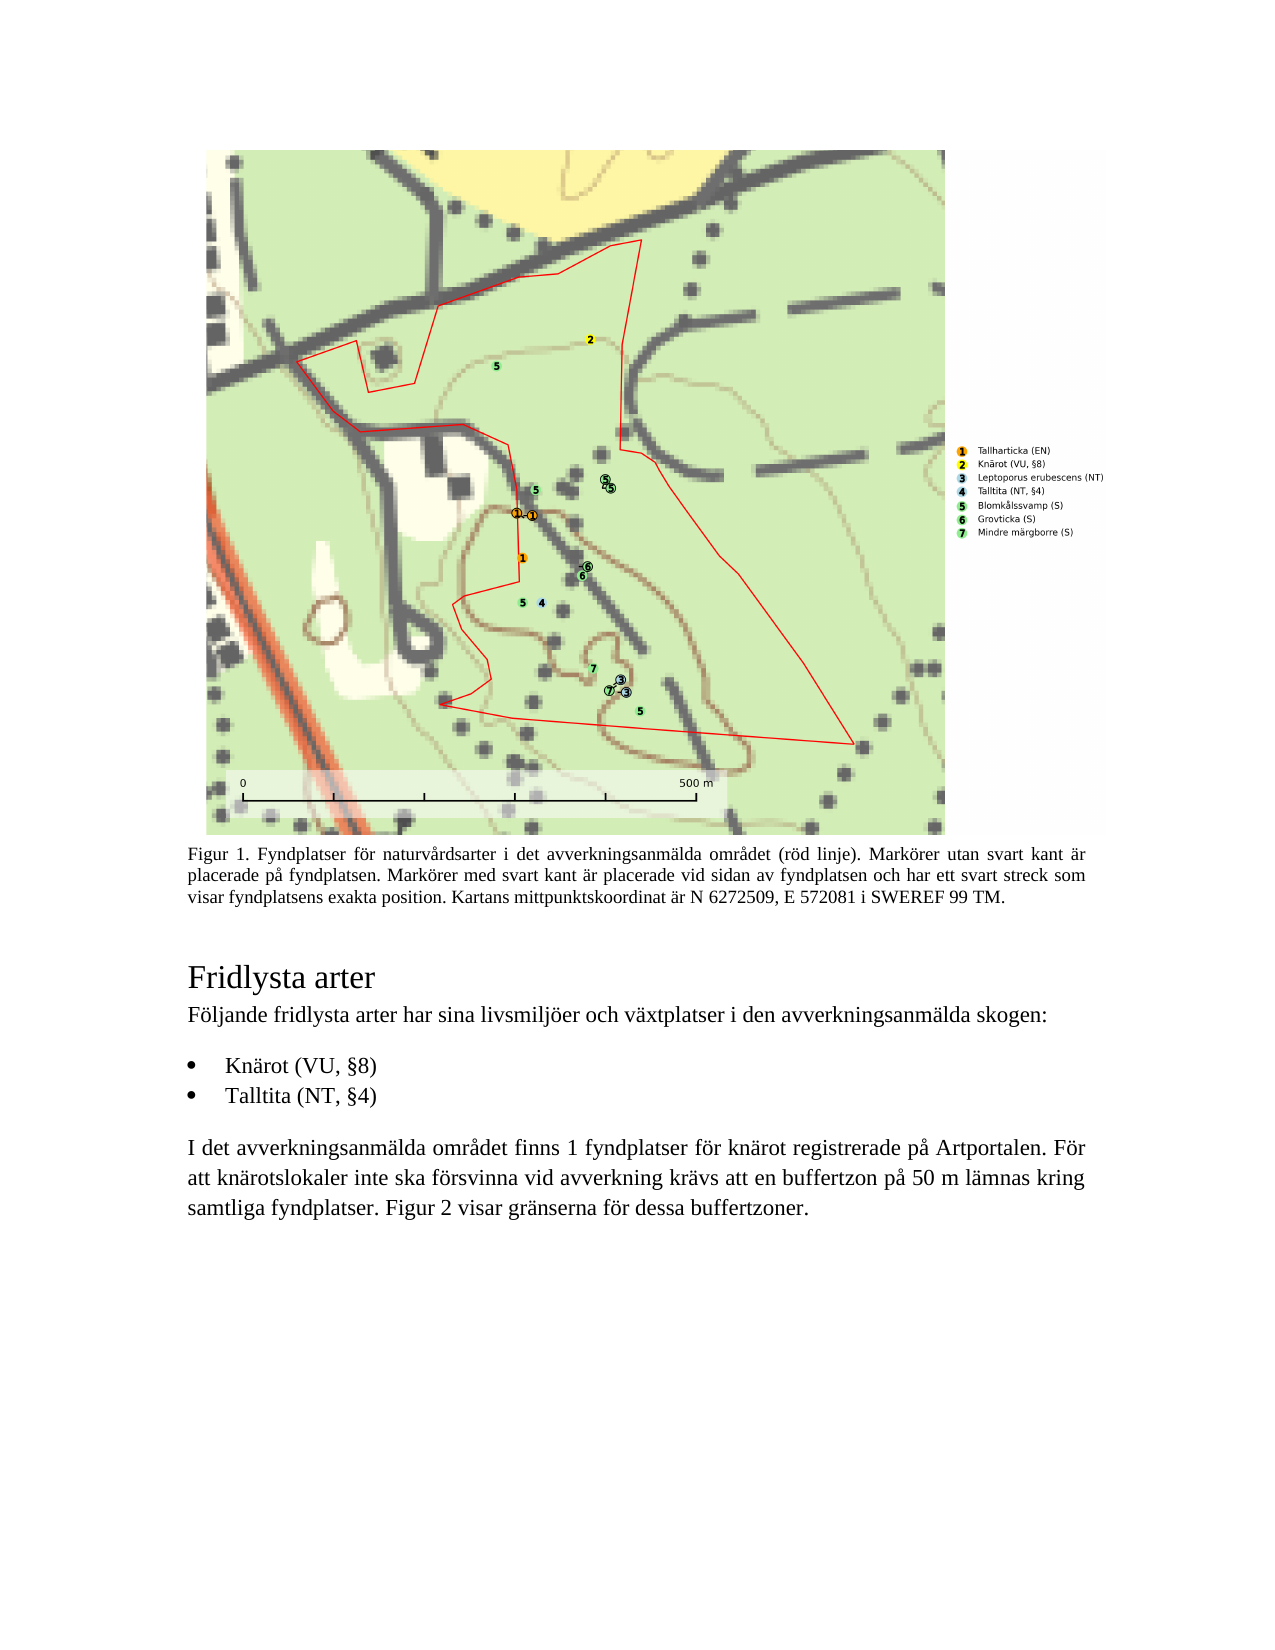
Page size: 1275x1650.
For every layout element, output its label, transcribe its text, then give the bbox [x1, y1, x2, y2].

text Följande fridlysta arter har sina livsmiljöer och växtplatser i den avverkningsanmälda skogen: [187, 1001, 1087, 1028]
list Talltita (NT, §4) [187, 1082, 1087, 1109]
list Knärot (VU, §8) [187, 1052, 1087, 1079]
subtitle Fridlysta arter [187, 957, 1087, 996]
picture [206, 150, 1107, 835]
text Figur 1. Fyndplatser för naturvårdsarter i det avverkningsanmälda området (röd linje). Markörer utan svart kant är placerade på fyndplatsen. Markörer med svart kant är placerade vid sidan av fyndplatsen och har ett svart streck som visar fyndplatsens exakta position. Kartans mittpunktskoordinat är N 6272509, E 572081 i SWEREF 99 TM. [187, 842, 1087, 907]
text I det avverkningsanmälda området finns 1 fyndplatser för knärot registrerade på Artportalen. För att knärotslokaler inte ska försvinna vid avverkning krävs att en buffertzon på 50 m lämnas kring samtliga fyndplatser. Figur 2 visar gränserna för dessa buffertzoner. [187, 1133, 1087, 1220]
